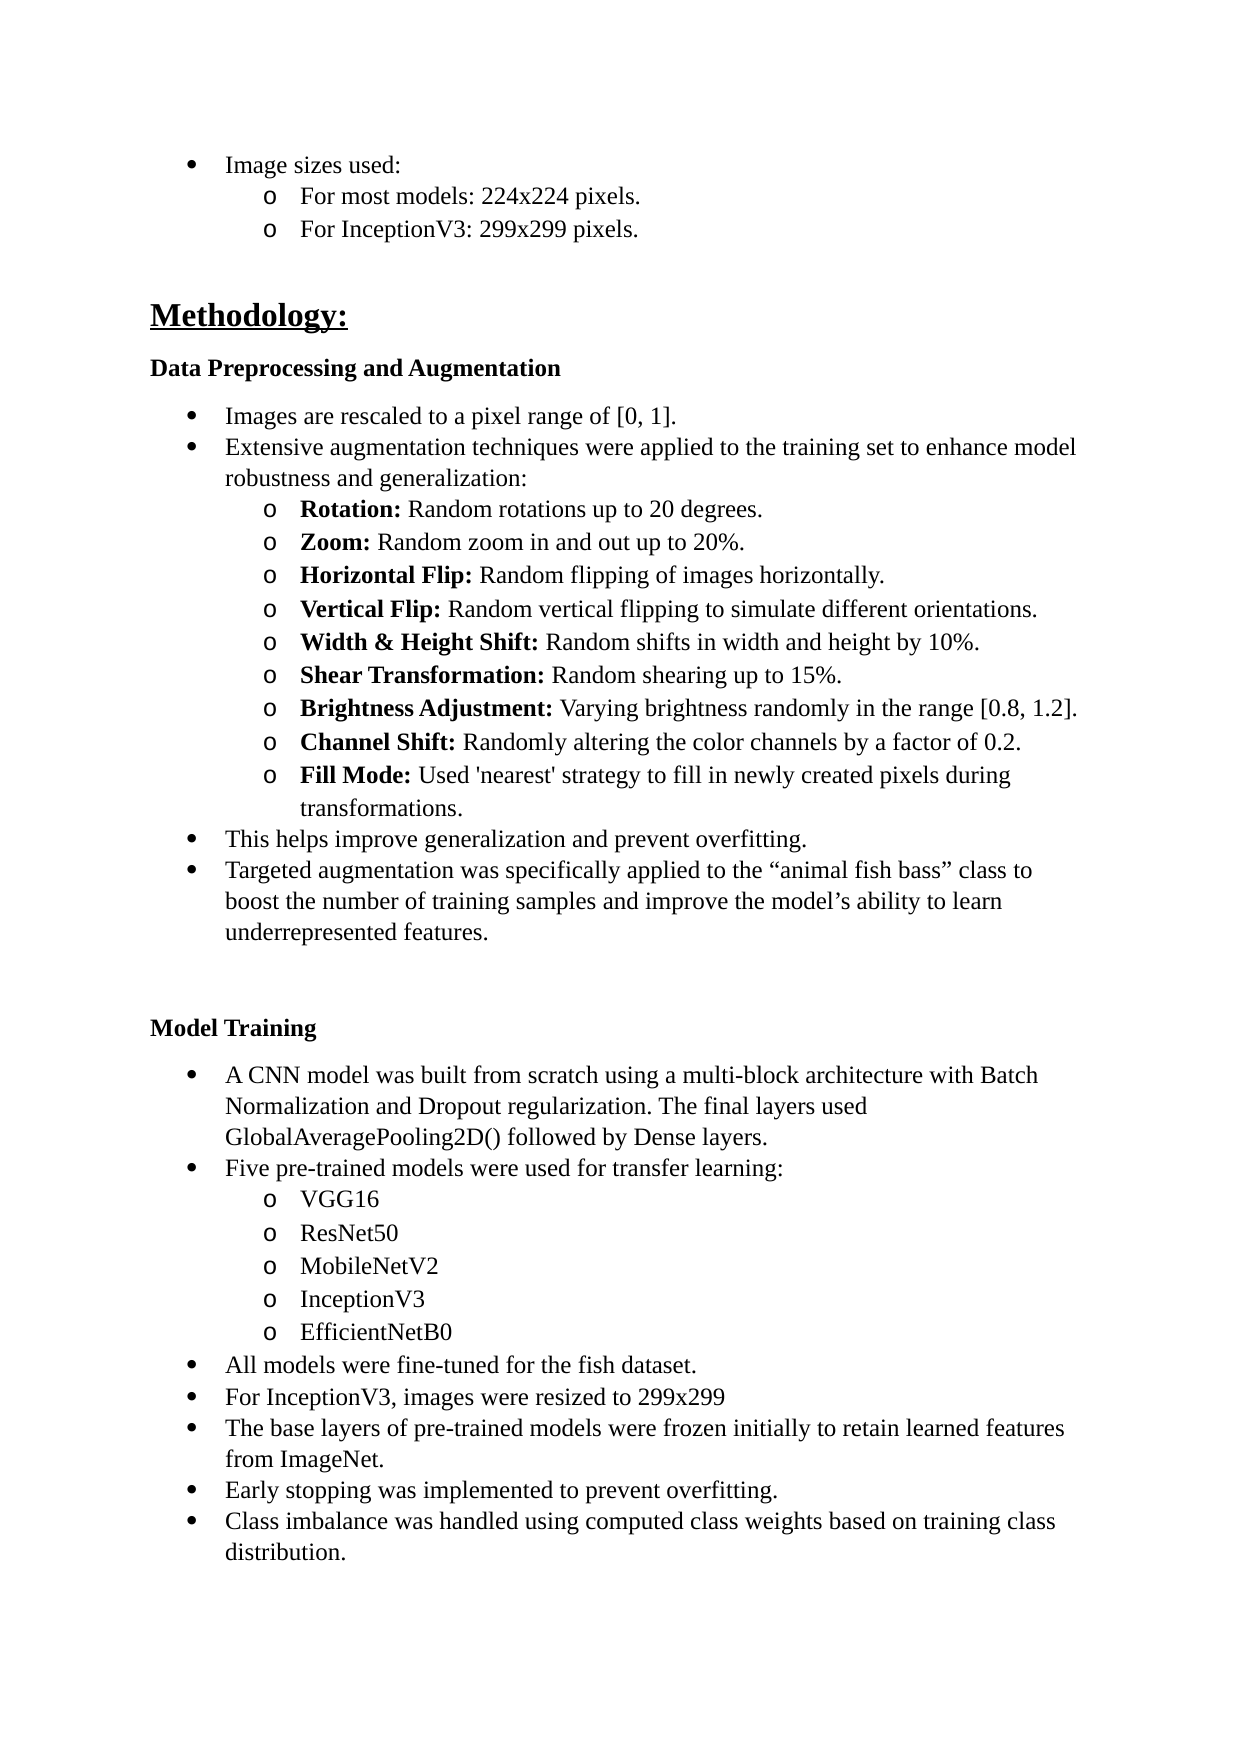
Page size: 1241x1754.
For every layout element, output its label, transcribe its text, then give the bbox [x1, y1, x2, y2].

list Targeted augmentation was specifically applied to the “animal fish bass” class to boost the number of training samples and improve the model’s ability to learn underrepresented features. [187, 855, 1090, 946]
list VGG16 [262, 1184, 1090, 1215]
list ResNet50 [262, 1218, 1090, 1248]
list Horizontal Flip: Random flipping of images horizontally. [262, 561, 1090, 591]
list Rotation: Random rotations up to 20 degrees. [262, 494, 1090, 525]
list Early stopping was implemented to prevent overfitting. [187, 1475, 1090, 1503]
list The base layers of pre-trained models were frozen initially to retain learned features from ImageNet. [187, 1413, 1090, 1472]
list InceptionV3 [262, 1284, 1090, 1315]
text Data Preprocessing and Augmentation [150, 353, 1090, 382]
list Zoom: Random zoom in and out up to 20%. [262, 527, 1090, 558]
list Channel Shift: Randomly altering the color channels by a factor of 0.2. [262, 727, 1090, 757]
list Image sizes used: [187, 150, 1090, 179]
list For InceptionV3: 299x299 pixels. [262, 214, 1090, 245]
list Five pre-trained models were used for transfer learning: [187, 1153, 1090, 1182]
list Width & Height Shift: Random shifts in width and height by 10%. [262, 627, 1090, 658]
list EfficientNetB0 [262, 1317, 1090, 1348]
text Model Training [150, 1013, 1090, 1041]
list Brightness Adjustment: Varying brightness randomly in the range [0.8, 1.2]. [262, 693, 1090, 724]
list Fill Mode: Used 'nearest' strategy to fill in newly created pixels during transformations. [262, 760, 1090, 822]
list All models were fine-tuned for the fish dataset. [187, 1351, 1090, 1379]
list Extensive augmentation techniques were applied to the training set to enhance model robustness and generalization: [187, 432, 1090, 492]
text Methodology: [150, 295, 1090, 333]
list Shear Transformation: Random shearing up to 15%. [262, 660, 1090, 691]
list For most models: 224x224 pixels. [262, 181, 1090, 212]
list MobileNetV2 [262, 1251, 1090, 1282]
list This helps improve generalization and prevent overfitting. [187, 824, 1090, 853]
list A CNN model was built from scratch using a multi-block architecture with Batch Normalization and Dropout regularization. The final layers used GlobalAveragePooling2D() followed by Dense layers. [187, 1060, 1090, 1151]
list Class imbalance was handled using computed class weights based on training class distribution. [187, 1506, 1090, 1566]
list For InceptionV3, images were resized to 299x299 [187, 1382, 1090, 1410]
list Images are rescaled to a pixel range of [0, 1]. [187, 401, 1090, 430]
list Vertical Flip: Random vertical flipping to simulate different orientations. [262, 594, 1090, 624]
